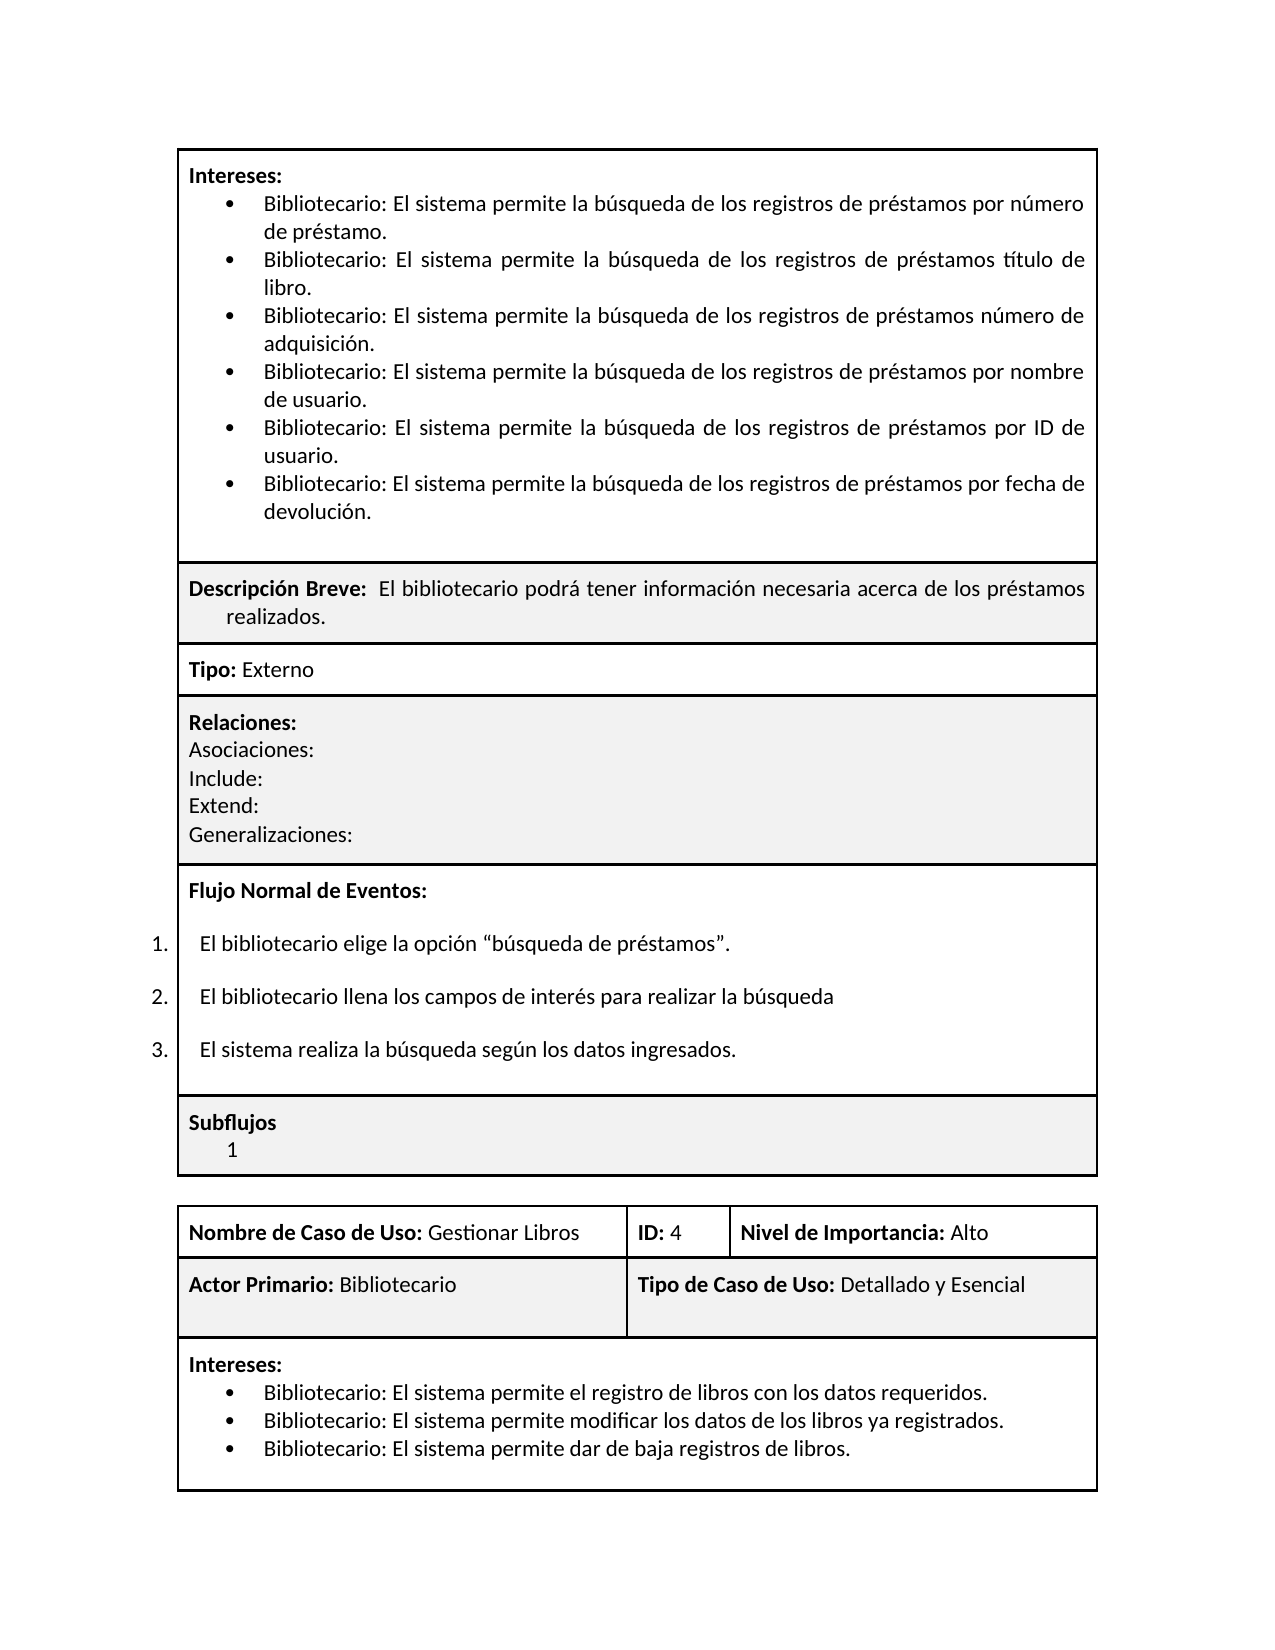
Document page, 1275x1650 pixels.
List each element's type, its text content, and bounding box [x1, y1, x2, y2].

table_cell Tipo: Externo [179, 645, 1096, 694]
table_header ID: 4 [628, 1207, 729, 1256]
table_cell Tipo de Caso de Uso: Detallado y Esencial [628, 1259, 1096, 1336]
table_cell Flujo Normal de Eventos: 1. El bibliotecario elige la opción “búsqueda de préstamos”. 2. El bibliotecario llena los campos de interés para realizar la búsqueda 3. El sistema realiza la búsqueda según los datos ingresados. [179, 866, 1096, 1094]
table_cell Intereses: Bibliotecario: El sistema permite la búsqueda de los registros de préstamos por número de préstamo. Bibliotecario: El sistema permite la búsqueda de los registros de préstamos título de libro. Bibliotecario: El sistema permite la búsqueda de los registros de préstamos número de adquisición. Bibliotecario: El sistema permite la búsqueda de los registros de préstamos por nombre de usuario. Bibliotecario: El sistema permite la búsqueda de los registros de préstamos por ID de usuario. Bibliotecario: El sistema permite la búsqueda de los registros de préstamos por fecha de devolución. [179, 151, 1096, 561]
table_header Nivel de Importancia: Alto [731, 1207, 1096, 1256]
table_cell Descripción Breve: El bibliotecario podrá tener información necesaria acerca de los préstamos realizados. [179, 564, 1096, 642]
table_cell Subflujos 1 [179, 1097, 1096, 1174]
table_header Nombre de Caso de Uso: Gestionar Libros [179, 1207, 626, 1256]
table_cell Relaciones: Asociaciones: Include: Extend: Generalizaciones: [179, 697, 1096, 863]
table_cell Actor Primario: Bibliotecario [179, 1259, 626, 1336]
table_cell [179, 1339, 1096, 1489]
